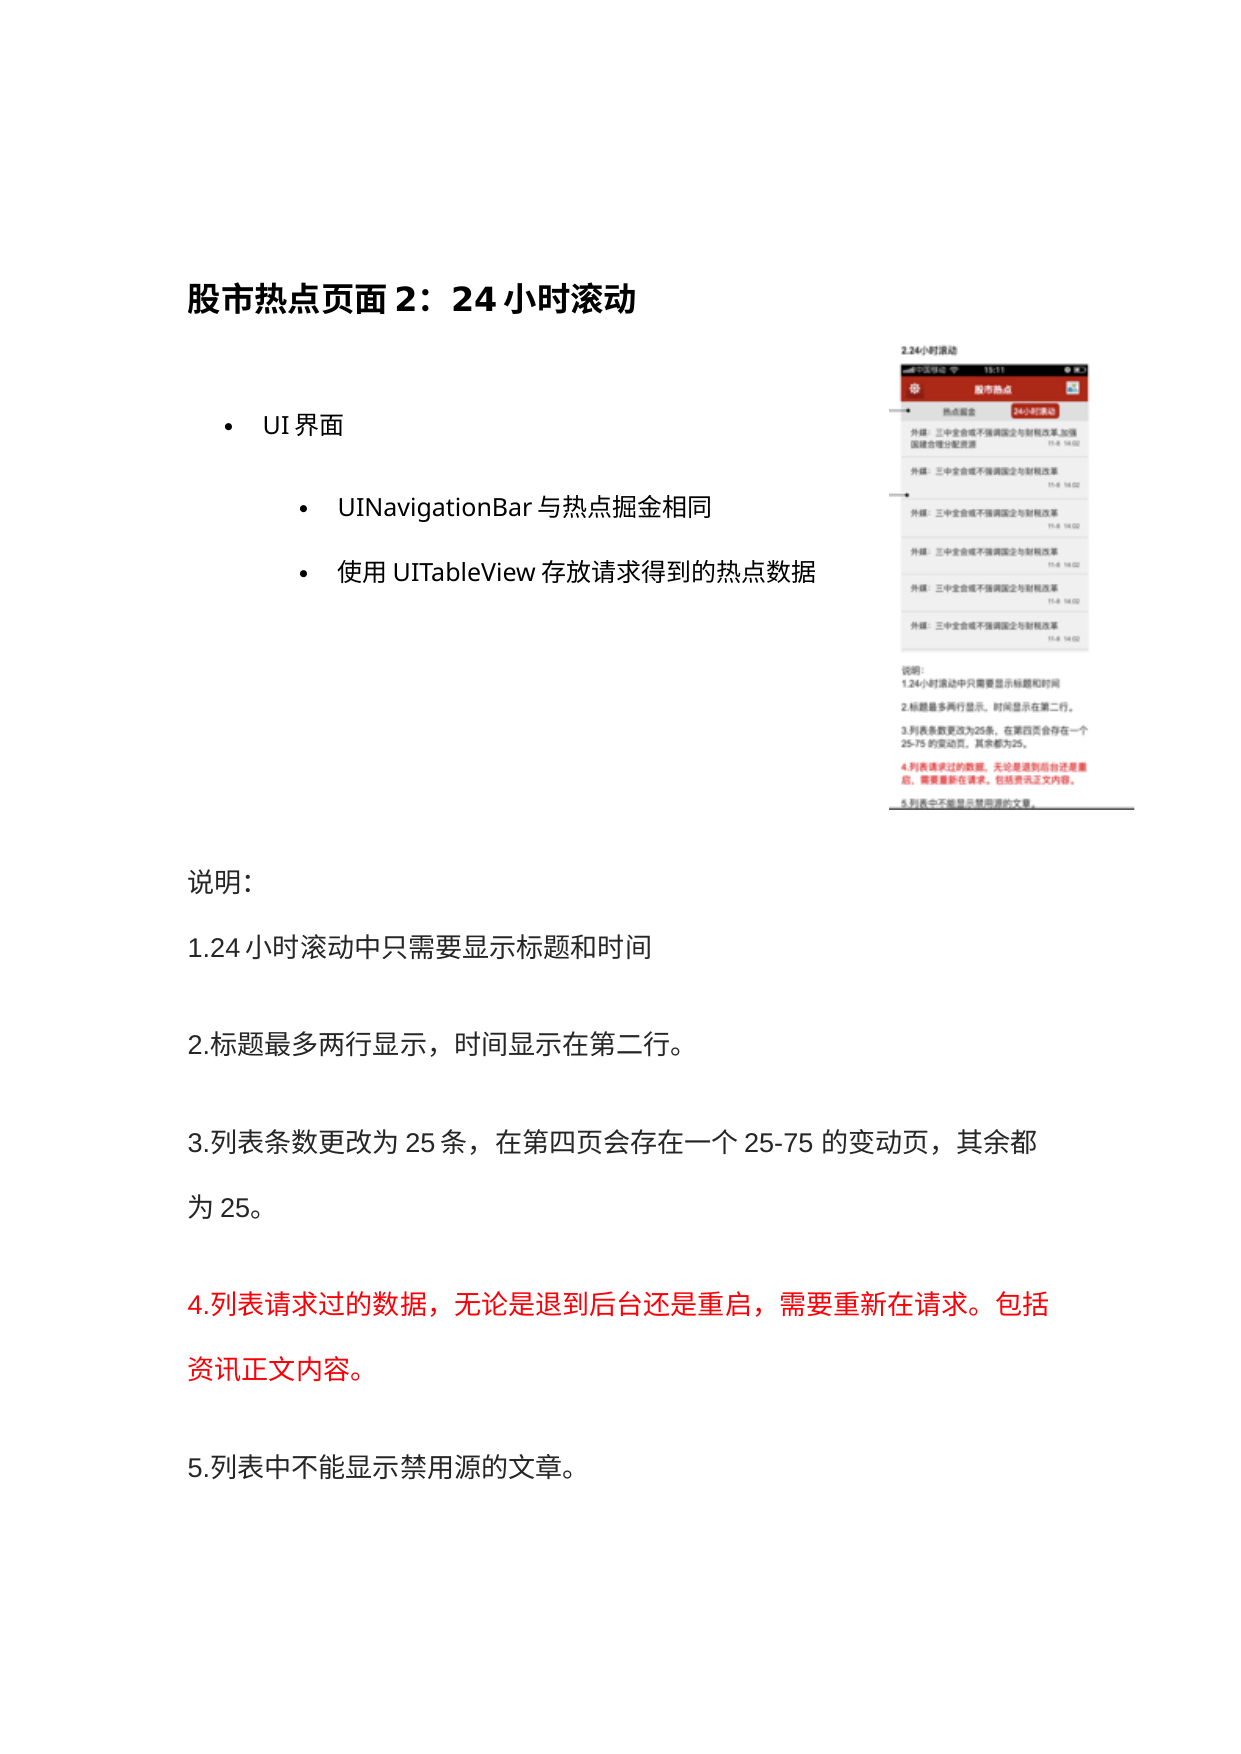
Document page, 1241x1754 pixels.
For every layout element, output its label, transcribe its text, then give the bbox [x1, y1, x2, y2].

text 说明： [187, 848, 1053, 913]
text 4.列表请求过的数据，无论是退到后台还是重启，需要重新在请求。包括资讯正文内容。 [187, 1270, 1053, 1400]
text 3.列表条数更改为25条，在第四页会存在一个25-75 的变动页，其余都为25。 [187, 1108, 1053, 1238]
list UI界面 [225, 391, 889, 456]
list 使用UITableView存放请求得到的热点数据 [300, 538, 889, 603]
picture [889, 339, 1135, 810]
subtitle 股市热点页面2：24小时滚动 [187, 264, 1053, 329]
text 1.24小时滚动中只需要显示标题和时间 [187, 913, 1053, 978]
list UINavigationBar与热点掘金相同 [300, 473, 889, 538]
text 2.标题最多两行显示，时间显示在第二行。 [187, 1010, 1053, 1075]
text 5.列表中不能显示禁用源的文章。 [187, 1433, 1053, 1498]
